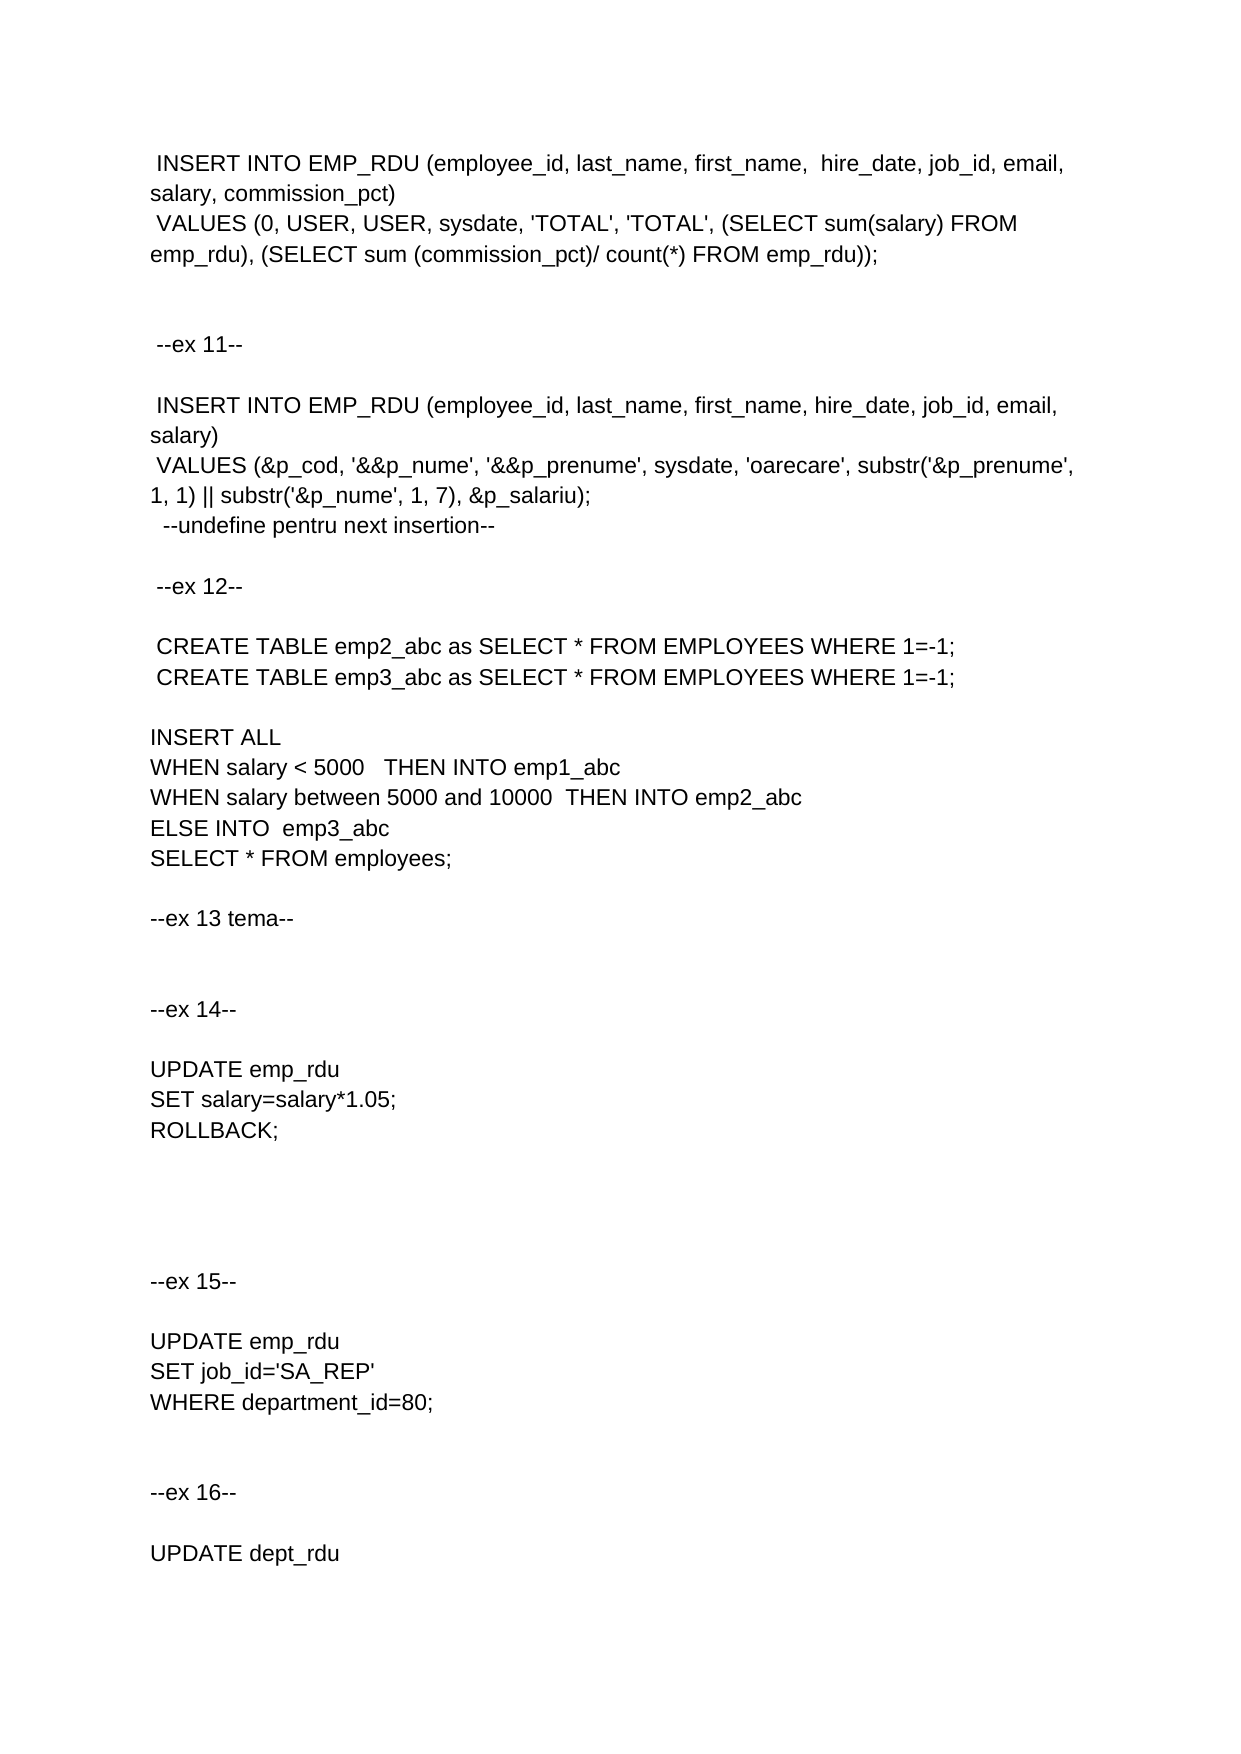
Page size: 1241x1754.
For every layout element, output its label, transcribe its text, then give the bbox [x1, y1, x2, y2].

text ELSE INTO emp3_abc [150, 814, 1090, 841]
text UPDATE emp_rdu [150, 1328, 1090, 1354]
text UPDATE dept_rdu [150, 1539, 1090, 1566]
text WHERE department_id=80; [150, 1388, 1090, 1415]
text CREATE TABLE emp2_abc as SELECT * FROM EMPLOYEES WHERE 1=-1; [150, 633, 1090, 660]
text UPDATE emp_rdu [150, 1056, 1090, 1083]
text ROLLBACK; [150, 1117, 1090, 1143]
text SET job_id='SA_REP' [150, 1358, 1090, 1385]
text VALUES (&p_cod, '&&p_nume', '&&p_prenume', sysdate, 'oarecare', substr('&p_prenume', 1, 1) || substr('&p_nume', 1, 7), &p_salariu); [150, 452, 1090, 509]
text --ex 12-- [150, 573, 1090, 599]
text INSERT INTO EMP_RDU (employee_id, last_name, first_name, hire_date, job_id, email, salary) [150, 392, 1090, 448]
text --ex 13 tema-- [150, 905, 1090, 932]
text WHEN salary between 5000 and 10000 THEN INTO emp2_abc [150, 784, 1090, 811]
text --undefine pentru next insertion-- [150, 512, 1090, 539]
text SET salary=salary*1.05; [150, 1086, 1090, 1113]
text WHEN salary < 5000 THEN INTO emp1_abc [150, 754, 1090, 781]
text VALUES (0, USER, USER, sysdate, 'TOTAL', 'TOTAL', (SELECT sum(salary) FROM emp_rdu), (SELECT sum (commission_pct)/ count(*) FROM emp_rdu)); [150, 210, 1090, 267]
text INSERT ALL [150, 724, 1090, 750]
text --ex 16-- [150, 1479, 1090, 1506]
text CREATE TABLE emp3_abc as SELECT * FROM EMPLOYEES WHERE 1=-1; [150, 663, 1090, 690]
text --ex 11-- [150, 331, 1090, 358]
text --ex 15-- [150, 1268, 1090, 1294]
text INSERT INTO EMP_RDU (employee_id, last_name, first_name, hire_date, job_id, email, salary, commission_pct) [150, 150, 1090, 207]
text SELECT * FROM employees; [150, 845, 1090, 871]
text --ex 14-- [150, 996, 1090, 1022]
